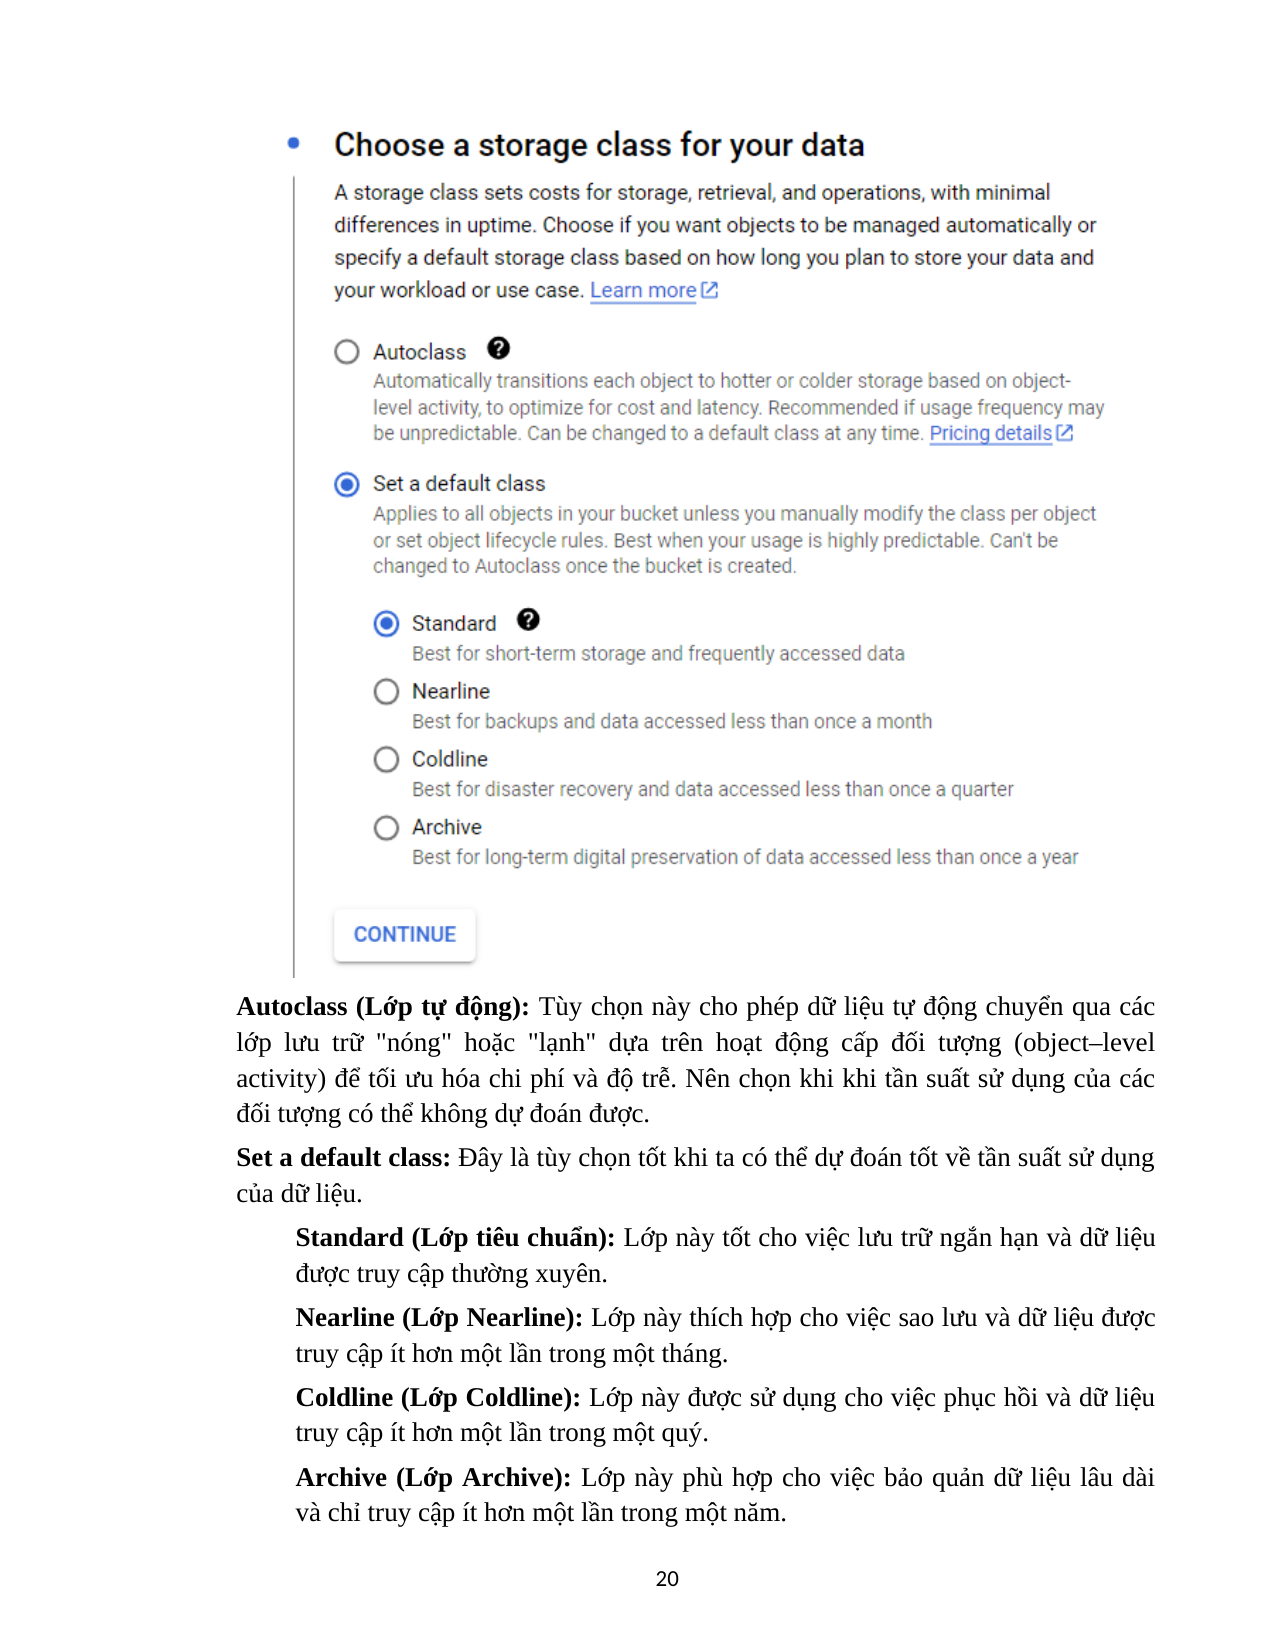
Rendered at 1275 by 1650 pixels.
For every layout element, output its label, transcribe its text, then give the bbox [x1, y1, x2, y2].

text Standard (Lớp tiêu chuẩn): Lớp này tốt cho việc lưu trữ ngắn hạn và dữ liệu được truy cập thường xuyên. [295, 1221, 1157, 1288]
text Autoclass (Lớp tự động): Tùy chọn này cho phép dữ liệu tự động chuyển qua các lớp lưu trữ "nóng" hoặc "lạnh" dựa trên hoạt động cấp đối tượng (object–level activity) để tối ưu hóa chi phí và độ trễ. Nên chọn khi khi tần suất sử dụng của các đối tượng có thể không dự đoán được. [236, 990, 1157, 1128]
picture [282, 118, 1111, 978]
text Coldline (Lớp Coldline): Lớp này được sử dụng cho việc phục hồi và dữ liệu truy cập ít hơn một lần trong một quý. [295, 1381, 1157, 1448]
text Set a default class: Đây là tùy chọn tốt khi ta có thể dự đoán tốt về tần suất sử dụng của dữ liệu. [236, 1141, 1157, 1208]
text Archive (Lớp Archive): Lớp này phù hợp cho việc bảo quản dữ liệu lâu dài và chỉ truy cập ít hơn một lần trong một năm. [295, 1461, 1157, 1527]
text Nearline (Lớp Nearline): Lớp này thích hợp cho việc sao lưu và dữ liệu được truy cập ít hơn một lần trong một tháng. [295, 1301, 1157, 1368]
